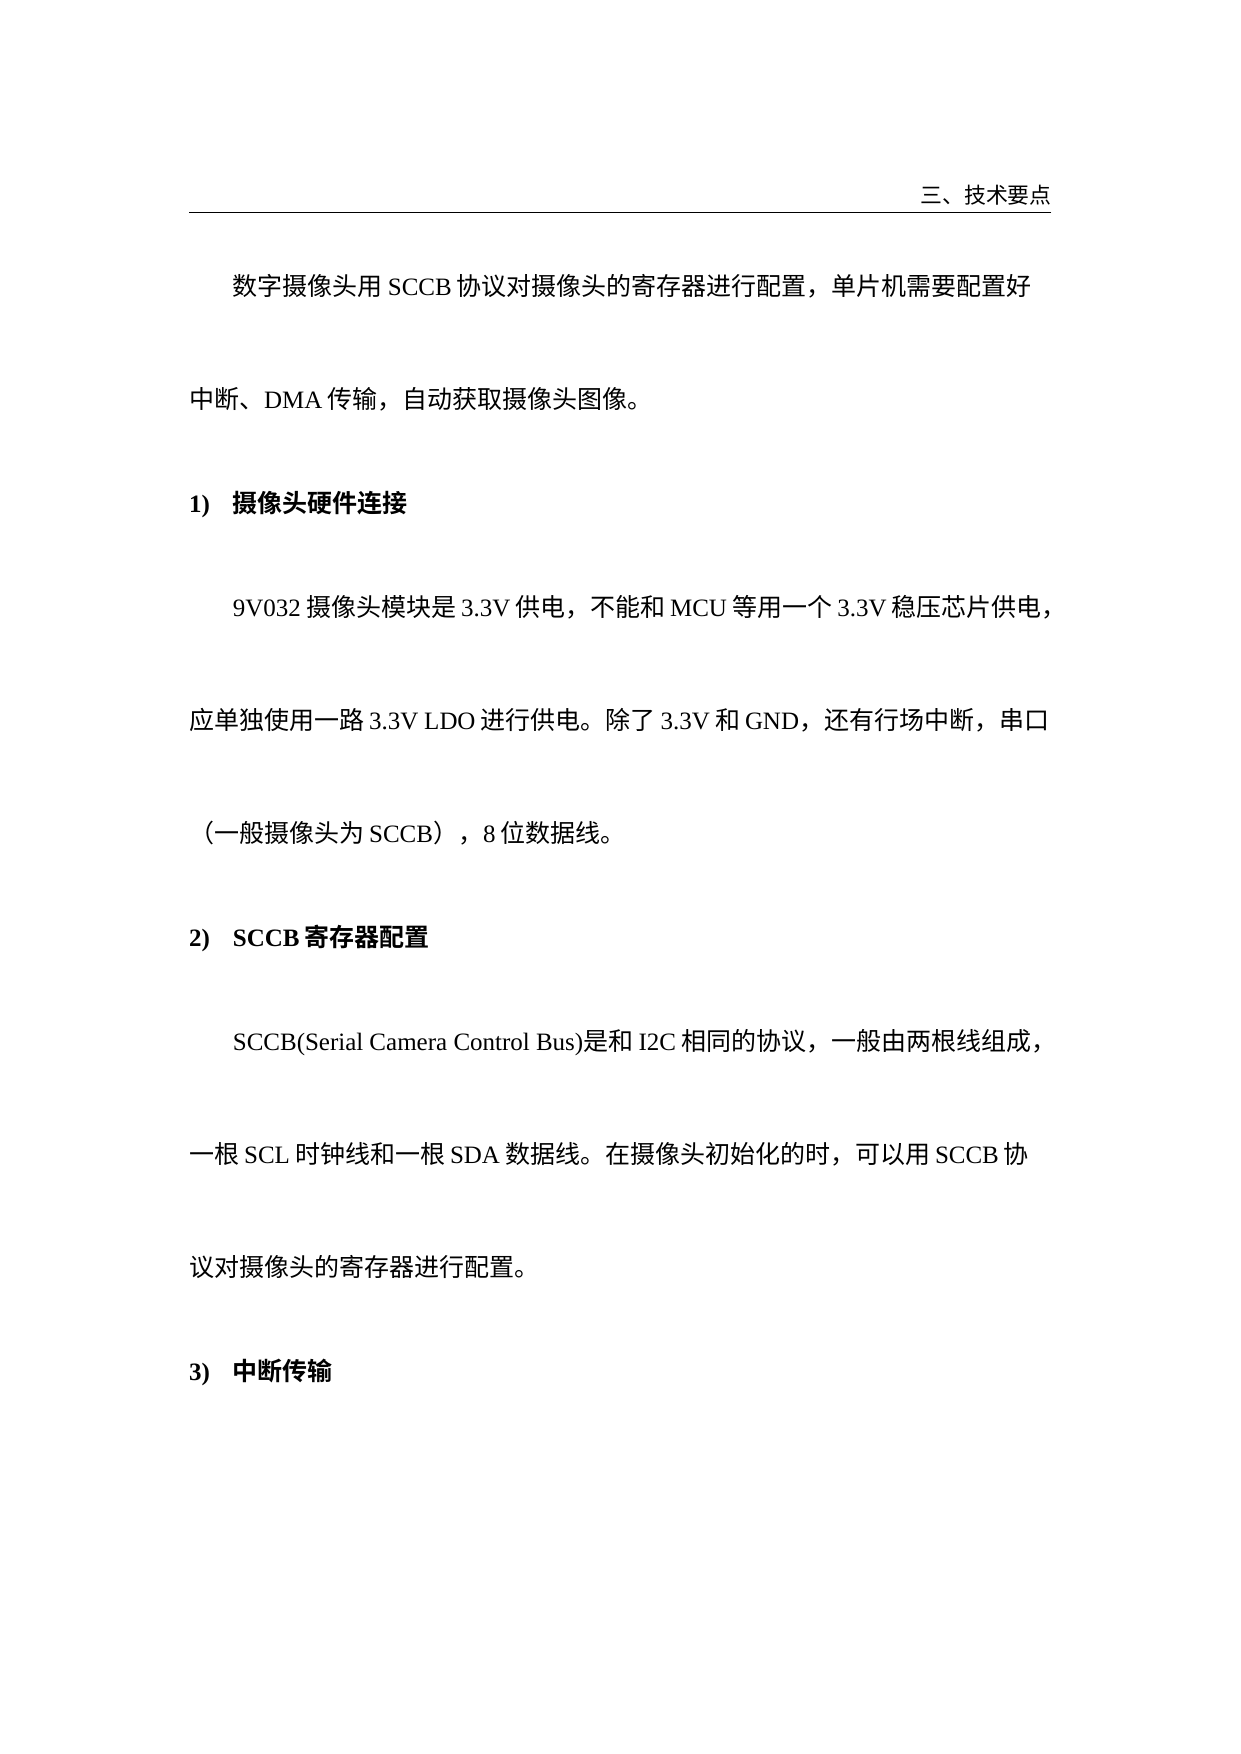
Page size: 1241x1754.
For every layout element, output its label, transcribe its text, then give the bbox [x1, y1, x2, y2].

list SCCB寄存器配置 [189, 901, 1051, 969]
text 数字摄像头用SCCB协议对摄像头的寄存器进行配置，单片机需要配置好中断、DMA传输，自动获取摄像头图像。 [189, 251, 1051, 431]
text SCCB(Serial Camera Control Bus)是和I2C相同的协议，一般由两根线组成，一根SCL时钟线和一根SDA数据线。在摄像头初始化的时，可以用SCCB协议对摄像头的寄存器进行配置。 [189, 1006, 1051, 1299]
list 中断传输 [189, 1335, 1051, 1403]
text 9V032摄像头模块是3.3V供电，不能和MCU等用一个3.3V稳压芯片供电，应单独使用一路3.3V LDO进行供电。除了3.3V和GND，还有行场中断，串口（一般摄像头为SCCB），8位数据线。 [189, 572, 1051, 865]
list 摄像头硬件连接 [189, 467, 1051, 535]
